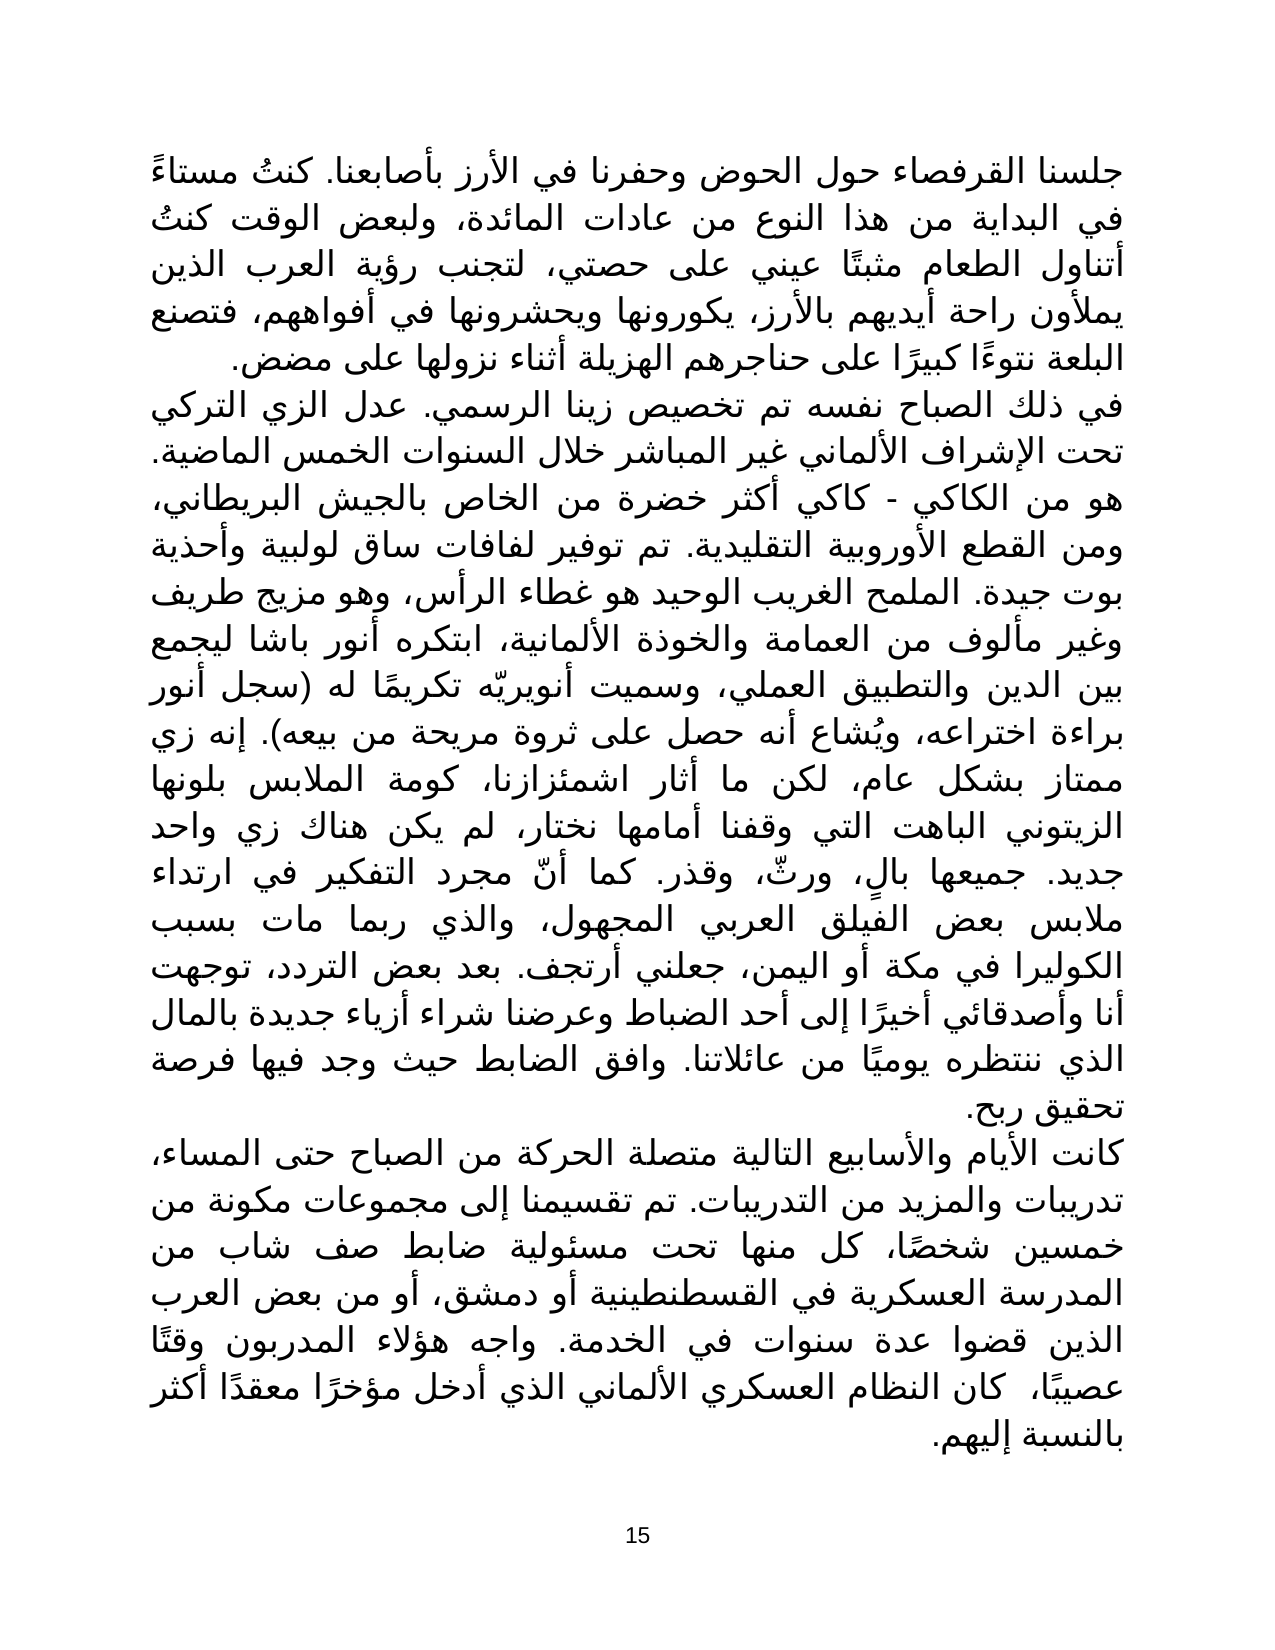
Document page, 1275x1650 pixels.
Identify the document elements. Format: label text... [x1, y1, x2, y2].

text كانت الأيام والأسابيع التالية متصلة الحركة من الصباح حتى المساء، تدريبات والمزيد من التدريبات. تم تقسيمنا إلى مجموعات مكونة من خمسين شخصًا، كل منها تحت مسئولية ضابط صف شاب من المدرسة العسكرية في القسطنطينية أو دمشق، أو من بعض العرب الذين قضوا عدة سنوات في الخدمة. واجه هؤلاء المدربون وقتًا عصيبًا، كان النظام العسكري الألماني الذي أدخل مؤخرًا معقدًا أكثر بالنسبة إليهم. [150, 1132, 1125, 1453]
text في ذلك الصباح نفسه تم تخصيص زينا الرسمي. عدل الزي التركي تحت الإشراف الألماني غير المباشر خلال السنوات الخمس الماضية. هو من الكاكي - كاكي أكثر خضرة من الخاص بالجيش البريطاني، ومن القطع الأوروبية التقليدية. تم توفير لفافات ساق لولبية وأحذية بوت جيدة. الملمح الغريب الوحيد هو غطاء الرأس، وهو مزيج طريف وغير مألوف من العمامة والخوذة الألمانية، ابتكره أنور باشا ليجمع بين الدين والتطبيق العملي، وسميت أنويريّه تكريمًا له (سجل أنور براءة اختراعه، ويُشاع أنه حصل على ثروة مريحة من بيعه). إنه زي ممتاز بشكل عام، لكن ما أثار اشمئزازنا، كومة الملابس بلونها الزيتوني الباهت التي وقفنا أمامها نختار، لم يكن هناك زي واحد جديد. جميعها بالٍ، ورثّ، وقذر. كما أنّ مجرد التفكير في ارتداء ملابس بعض الفيلق العربي المجهول، والذي ربما مات بسبب الكوليرا في مكة أو اليمن، جعلني أرتجف. بعد بعض التردد، توجهت أنا وأصدقائي أخيرًا إلى أحد الضباط وعرضنا شراء أزياء جديدة بالمال الذي ننتظره يوميًا من عائلاتنا. وافق الضابط حيث وجد فيها فرصة تحقيق ربح. [150, 384, 1125, 1126]
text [150, 150, 1125, 378]
